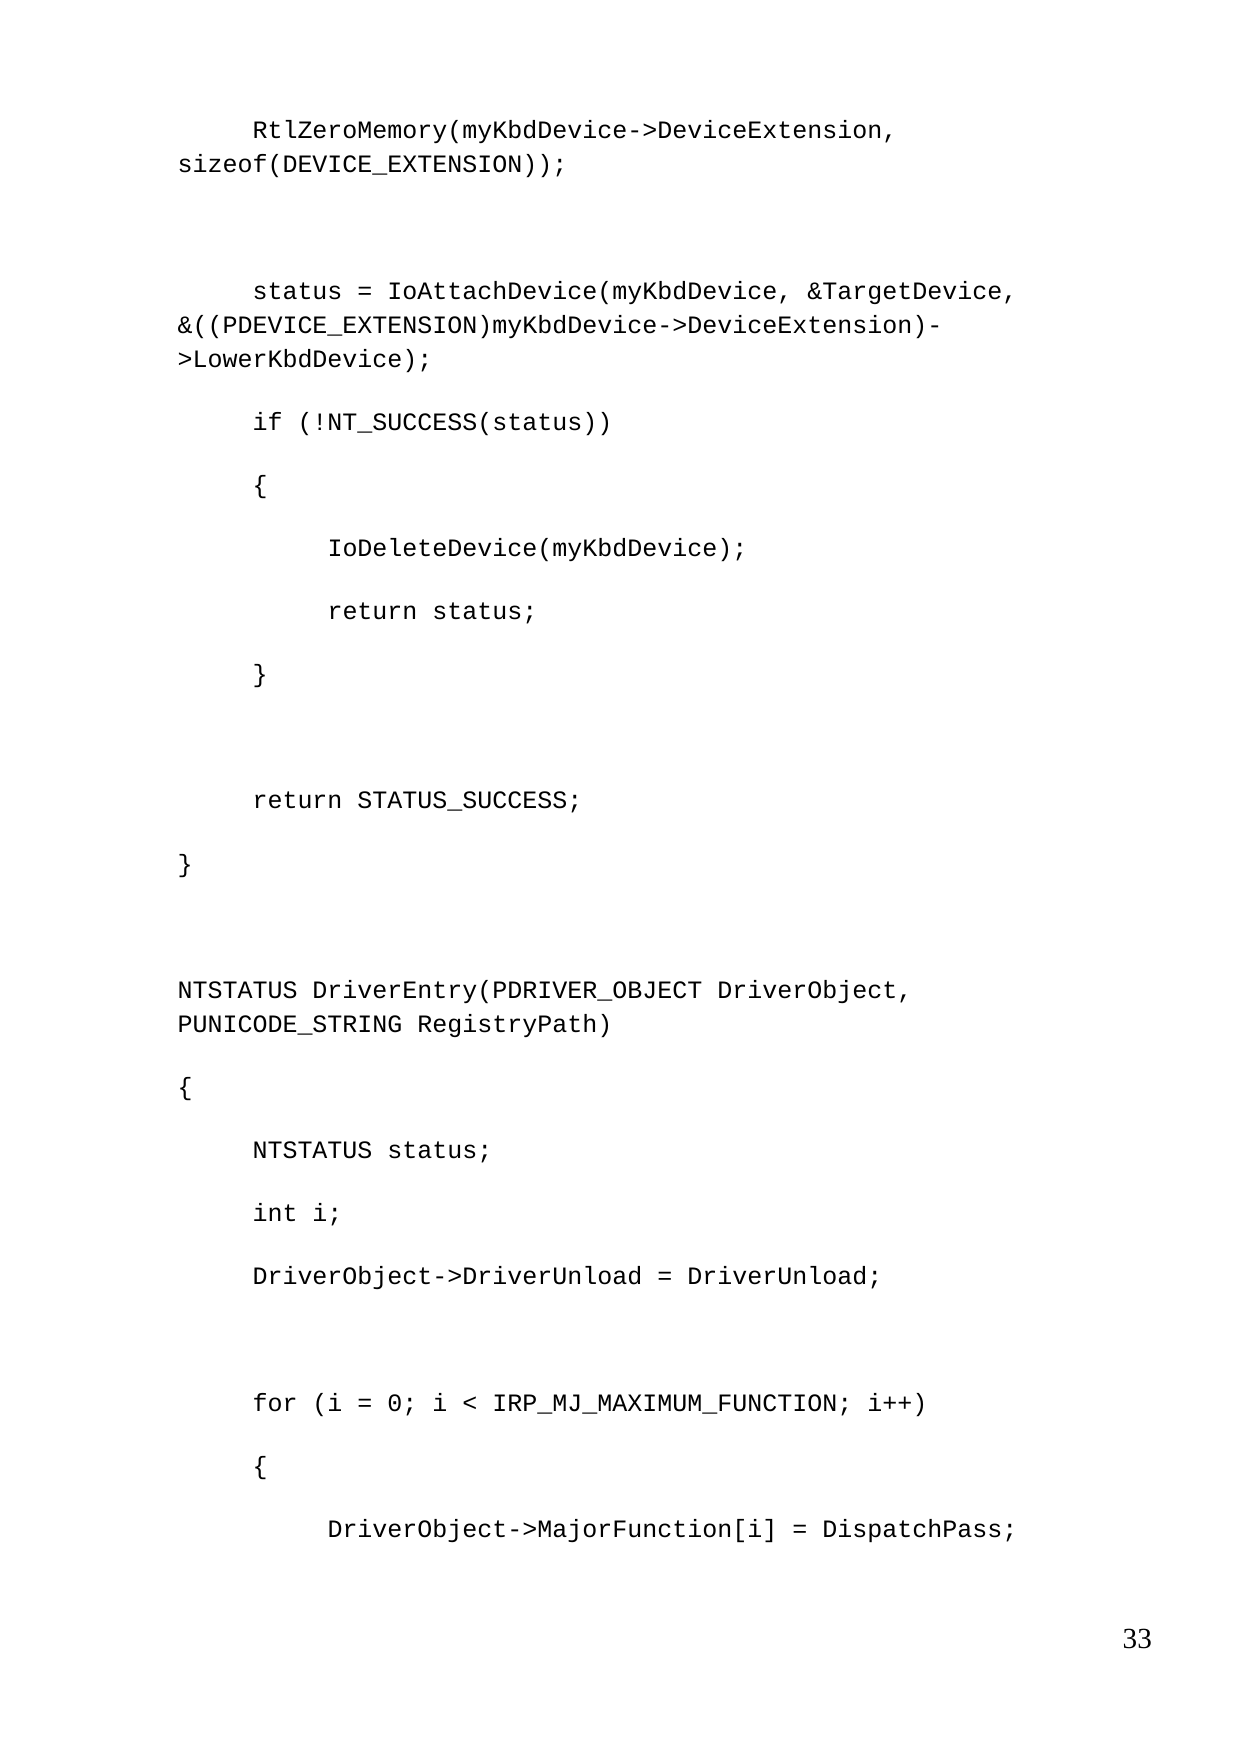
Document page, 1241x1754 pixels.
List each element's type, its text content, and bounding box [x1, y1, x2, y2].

text DriverObject->MajorFunction[i] = DispatchPass; [177, 1516, 1152, 1545]
text IoDeleteDevice(myKbdDevice); [177, 536, 1152, 564]
text RtlZeroMemory(myKbdDevice->DeviceExtension, sizeof(DEVICE_EXTENSION)); [177, 118, 1152, 180]
text for (i = 0; i < IRP_MJ_MAXIMUM_FUNCTION; i++) [177, 1390, 1152, 1418]
text return status; [177, 599, 1152, 627]
text if (!NT_SUCCESS(status)) [177, 409, 1152, 438]
text int i; [177, 1201, 1152, 1229]
text } [177, 851, 1152, 879]
text DriverObject->DriverUnload = DriverUnload; [177, 1264, 1152, 1292]
text { [177, 1074, 1152, 1103]
text { [177, 472, 1152, 501]
text } [177, 662, 1152, 690]
text NTSTATUS DriverEntry(PDRIVER_OBJECT DriverObject, PUNICODE_STRING RegistryPath) [177, 977, 1152, 1040]
text status = IoAttachDevice(myKbdDevice, &TargetDevice, &((PDEVICE_EXTENSION)myKbdDevice->DeviceExtension)->LowerKbdDevice); [177, 278, 1152, 374]
text return STATUS_SUCCESS; [177, 788, 1152, 816]
text { [177, 1453, 1152, 1482]
text NTSTATUS status; [177, 1138, 1152, 1166]
